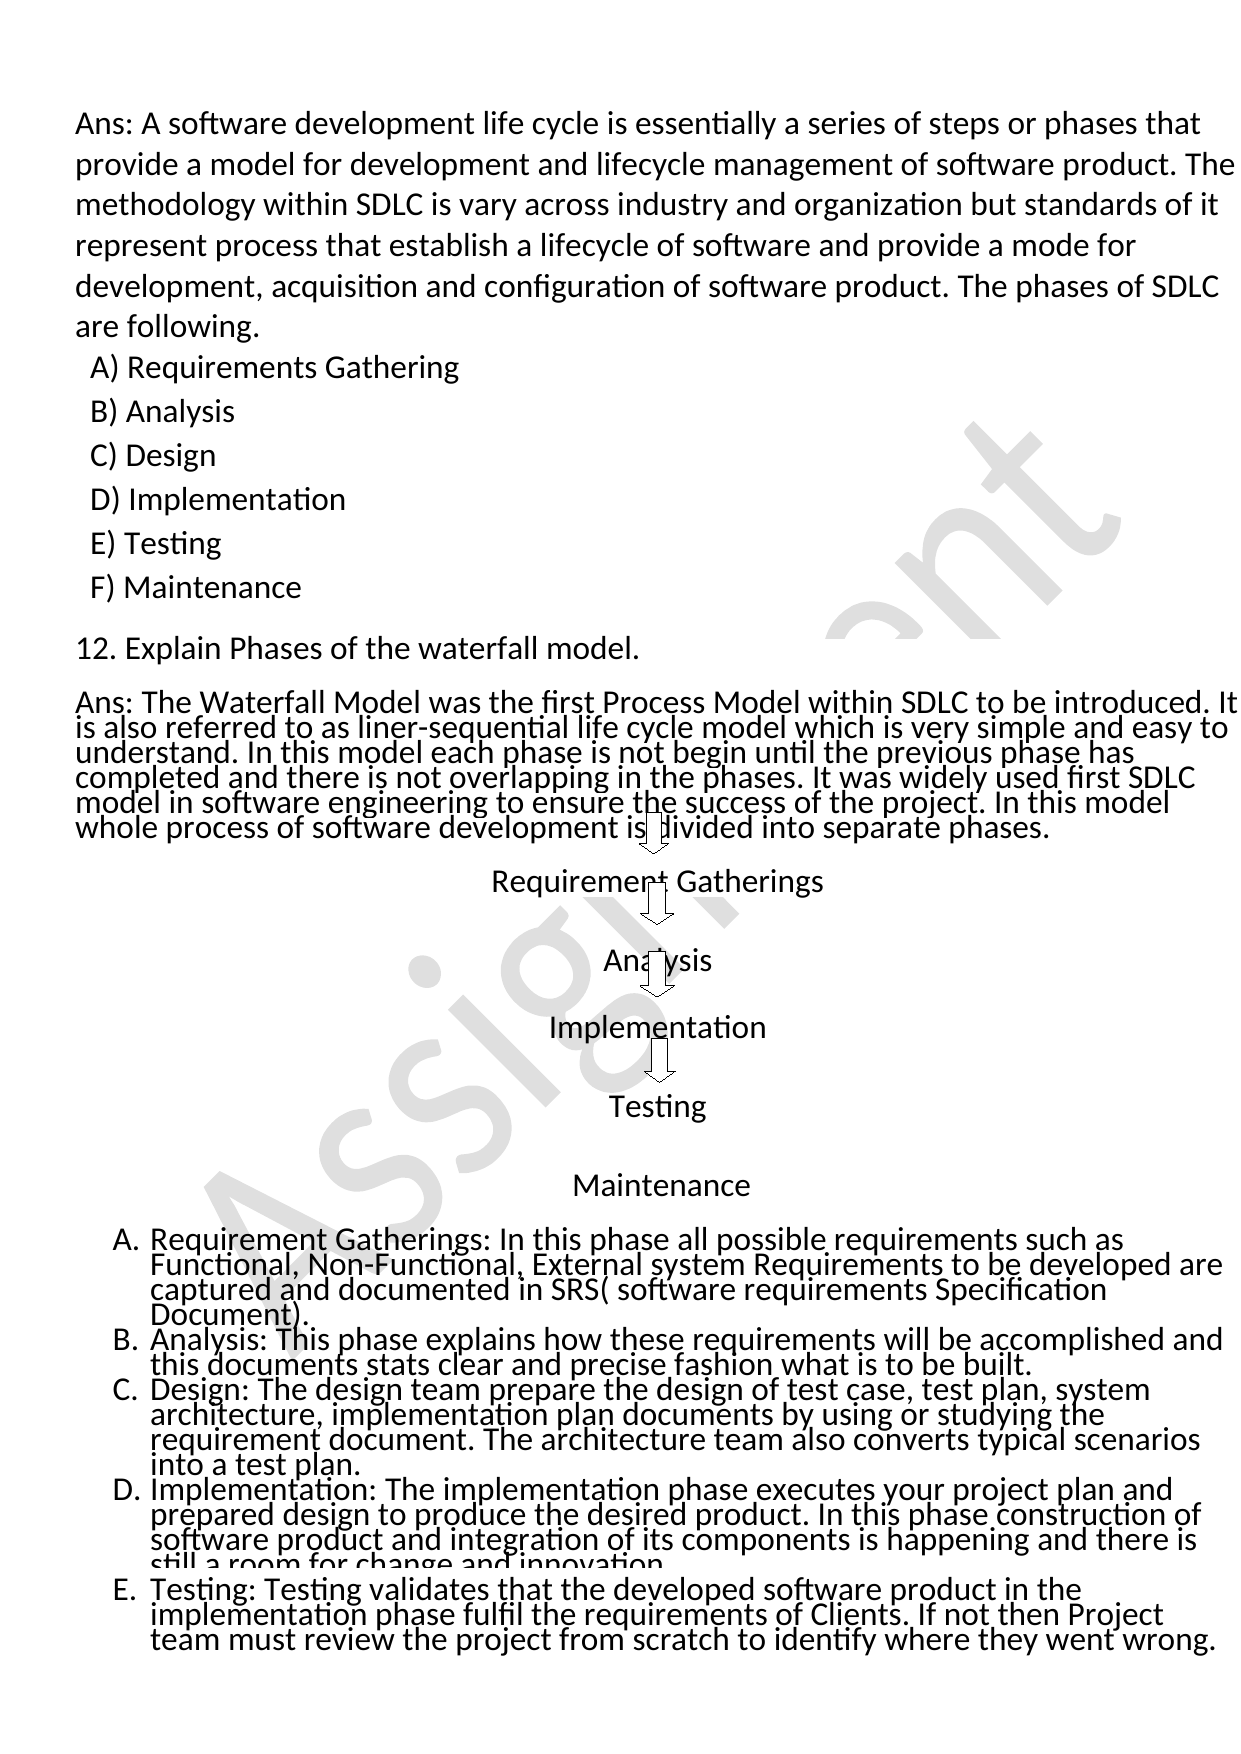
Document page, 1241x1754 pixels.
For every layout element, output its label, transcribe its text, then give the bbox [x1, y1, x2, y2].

text B) Analysis [75, 390, 1240, 431]
subtitle Requirement Gatherings [663, 872, 1240, 897]
subtitle 12. Explain Phases of the waterfall model. [75, 639, 1240, 664]
text Maintenance [75, 1177, 1240, 1202]
subtitle Ans: A software development life cycle is essentially a series of steps or phases that provide a model for development and lifecycle management of software product. The methodology within SDLC is vary across industry and organization but standards of it represent process that establish a lifecycle of software and provide a mode for development, acquisition and configuration of software product. The phases of SDLC are following. [75, 102, 1240, 346]
text Analysis [75, 952, 648, 977]
text D) Implementation [75, 478, 1240, 519]
subtitle Requirement Gatherings [75, 872, 661, 897]
text Implementation [75, 1018, 1240, 1043]
list Requirement Gatherings: In this phase all possible requirements such as Functional, Non-Functional, External system Requirements to be developed are captured and documented in SRS( software requirements Specification Document). [112, 1231, 1240, 1331]
list Implementation: The implementation phase executes your project plan and prepared design to produce the desired product. In this phase construction of software product and integration of its components is happening and there is still a room for change and innovation. [673, 1481, 1240, 1581]
list Design: The design team prepare the design of test case, test plan, system architecture, implementation plan documents by using or studying the requirement document. The architecture team also converts typical scenarios into a test plan. [112, 1381, 1240, 1481]
text Analysis [666, 952, 1240, 977]
text A) Requirements Gathering [75, 346, 1240, 387]
text E) Testing [75, 522, 1240, 563]
list Implementation: The implementation phase executes your project plan and prepared design to produce the desired product. In this phase construction of software product and integration of its components is happening and there is still a room for change and innovation. [112, 1481, 385, 1581]
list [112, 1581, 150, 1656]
text Testing [75, 1097, 1240, 1122]
list Analysis: This phase explains how these requirements will be accomplished and this documents stats clear and precise fashion what is to be built. [112, 1331, 1240, 1381]
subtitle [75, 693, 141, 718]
text F) Maintenance [75, 566, 1240, 607]
text C) Design [75, 434, 1240, 475]
